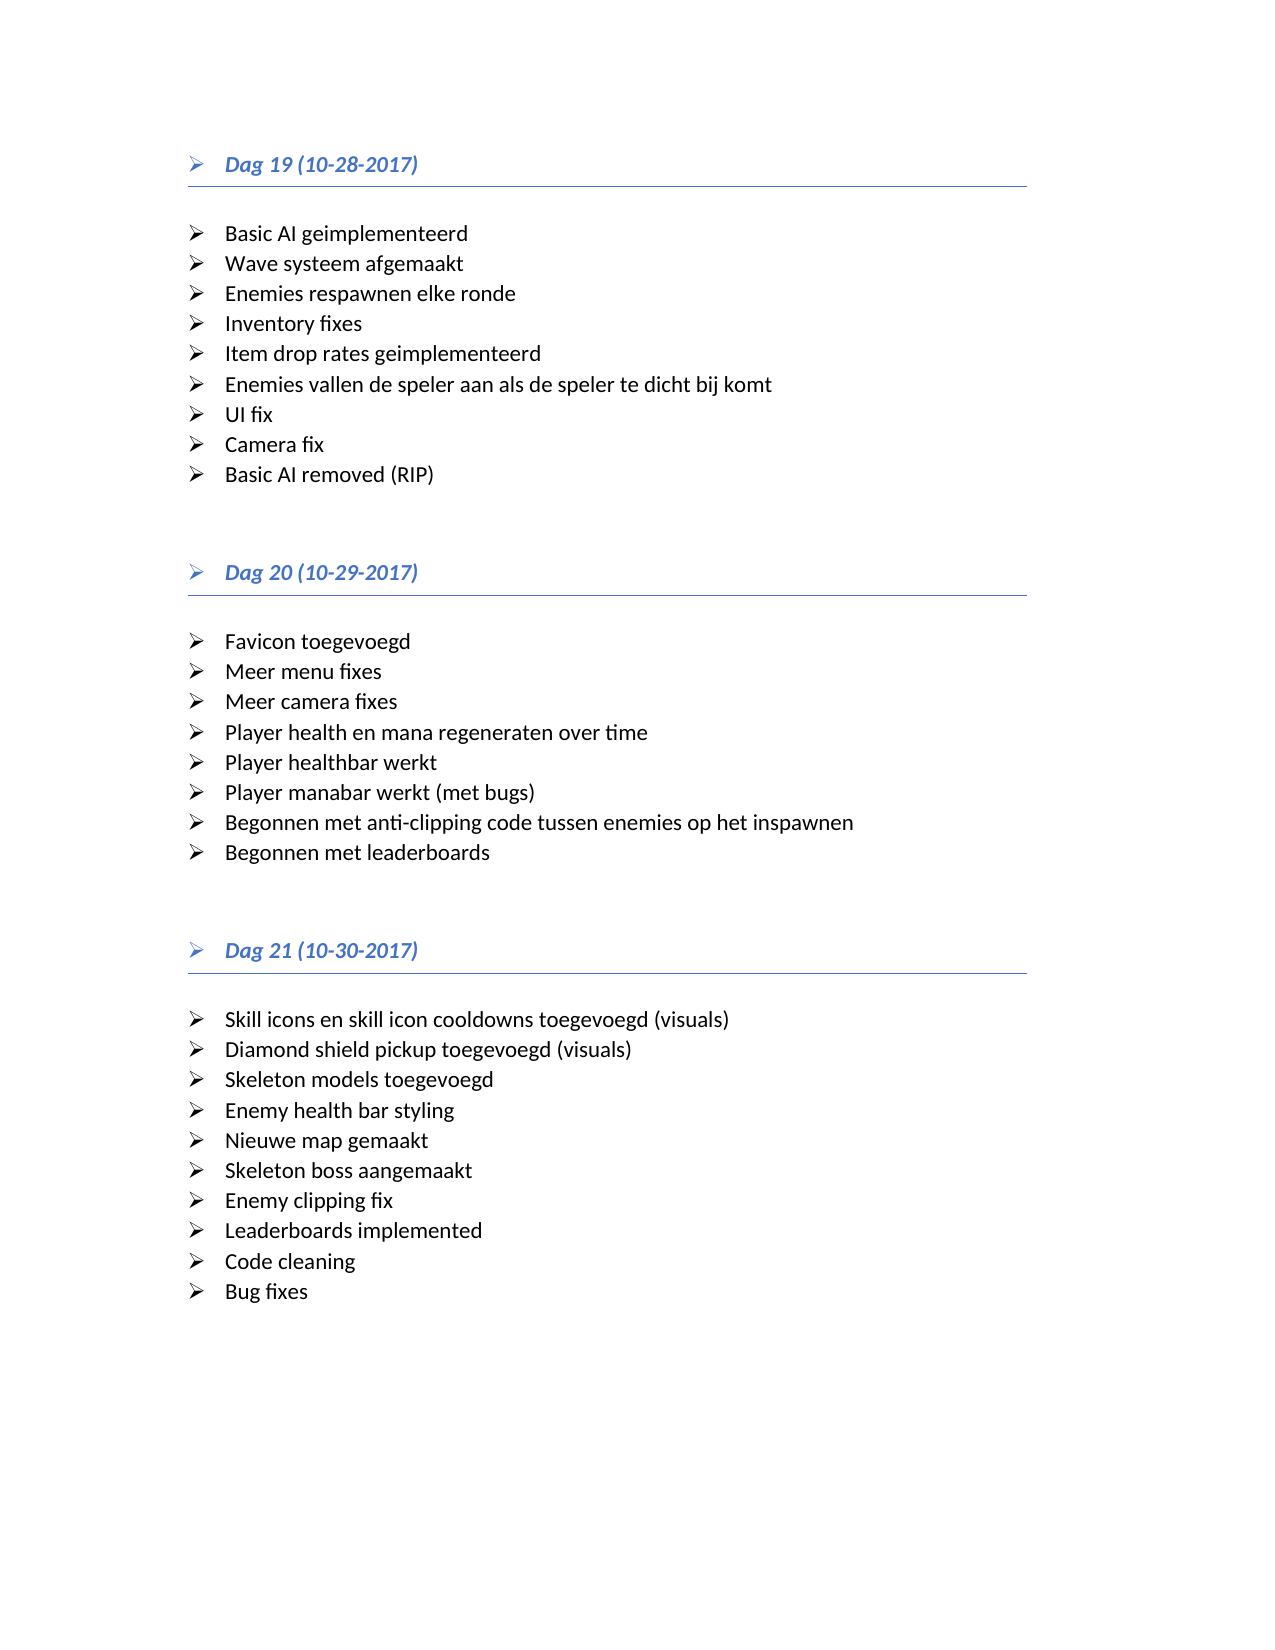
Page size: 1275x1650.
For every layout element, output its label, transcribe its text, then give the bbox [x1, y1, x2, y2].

list Item drop rates geimplementeerd [187, 339, 1125, 368]
list Enemy health bar styling [187, 1096, 1125, 1124]
list Dag 19 (10-28-2017) [187, 150, 1027, 187]
list Diamond shield pickup toegevoegd (visuals) [187, 1035, 1125, 1063]
list Bug fixes [187, 1277, 1125, 1305]
list Skill icons en skill icon cooldowns toegevoegd (visuals) [187, 1005, 1125, 1033]
list Basic AI geimplementeerd [187, 219, 1125, 247]
list Nieuwe map gemaakt [187, 1126, 1125, 1154]
list Player healthbar werkt [187, 748, 1125, 776]
list Enemy clipping fix [187, 1186, 1125, 1214]
list Enemies respawnen elke ronde [187, 279, 1125, 307]
list Begonnen met leaderboards [187, 838, 1125, 867]
list Dag 20 (10-29-2017) [187, 558, 1027, 596]
list Wave systeem afgemaakt [187, 249, 1125, 277]
list Code cleaning [187, 1247, 1125, 1275]
list UI fix [187, 400, 1125, 428]
list Skeleton boss aangemaakt [187, 1156, 1125, 1184]
list Skeleton models toegevoegd [187, 1066, 1125, 1094]
list Meer menu fixes [187, 657, 1125, 685]
list Begonnen met anti-clipping code tussen enemies op het inspawnen [187, 808, 1125, 836]
list Meer camera fixes [187, 687, 1125, 716]
list Dag 21 (10-30-2017) [187, 936, 1027, 974]
list Enemies vallen de speler aan als de speler te dicht bij komt [187, 370, 1125, 398]
list Favicon toegevoegd [187, 627, 1125, 655]
list Inventory fixes [187, 309, 1125, 337]
list Leaderboards implemented [187, 1217, 1125, 1245]
list Player manabar werkt (met bugs) [187, 778, 1125, 806]
list Camera fix [187, 430, 1125, 458]
list Basic AI removed (RIP) [187, 460, 1125, 488]
list Player health en mana regeneraten over time [187, 718, 1125, 746]
